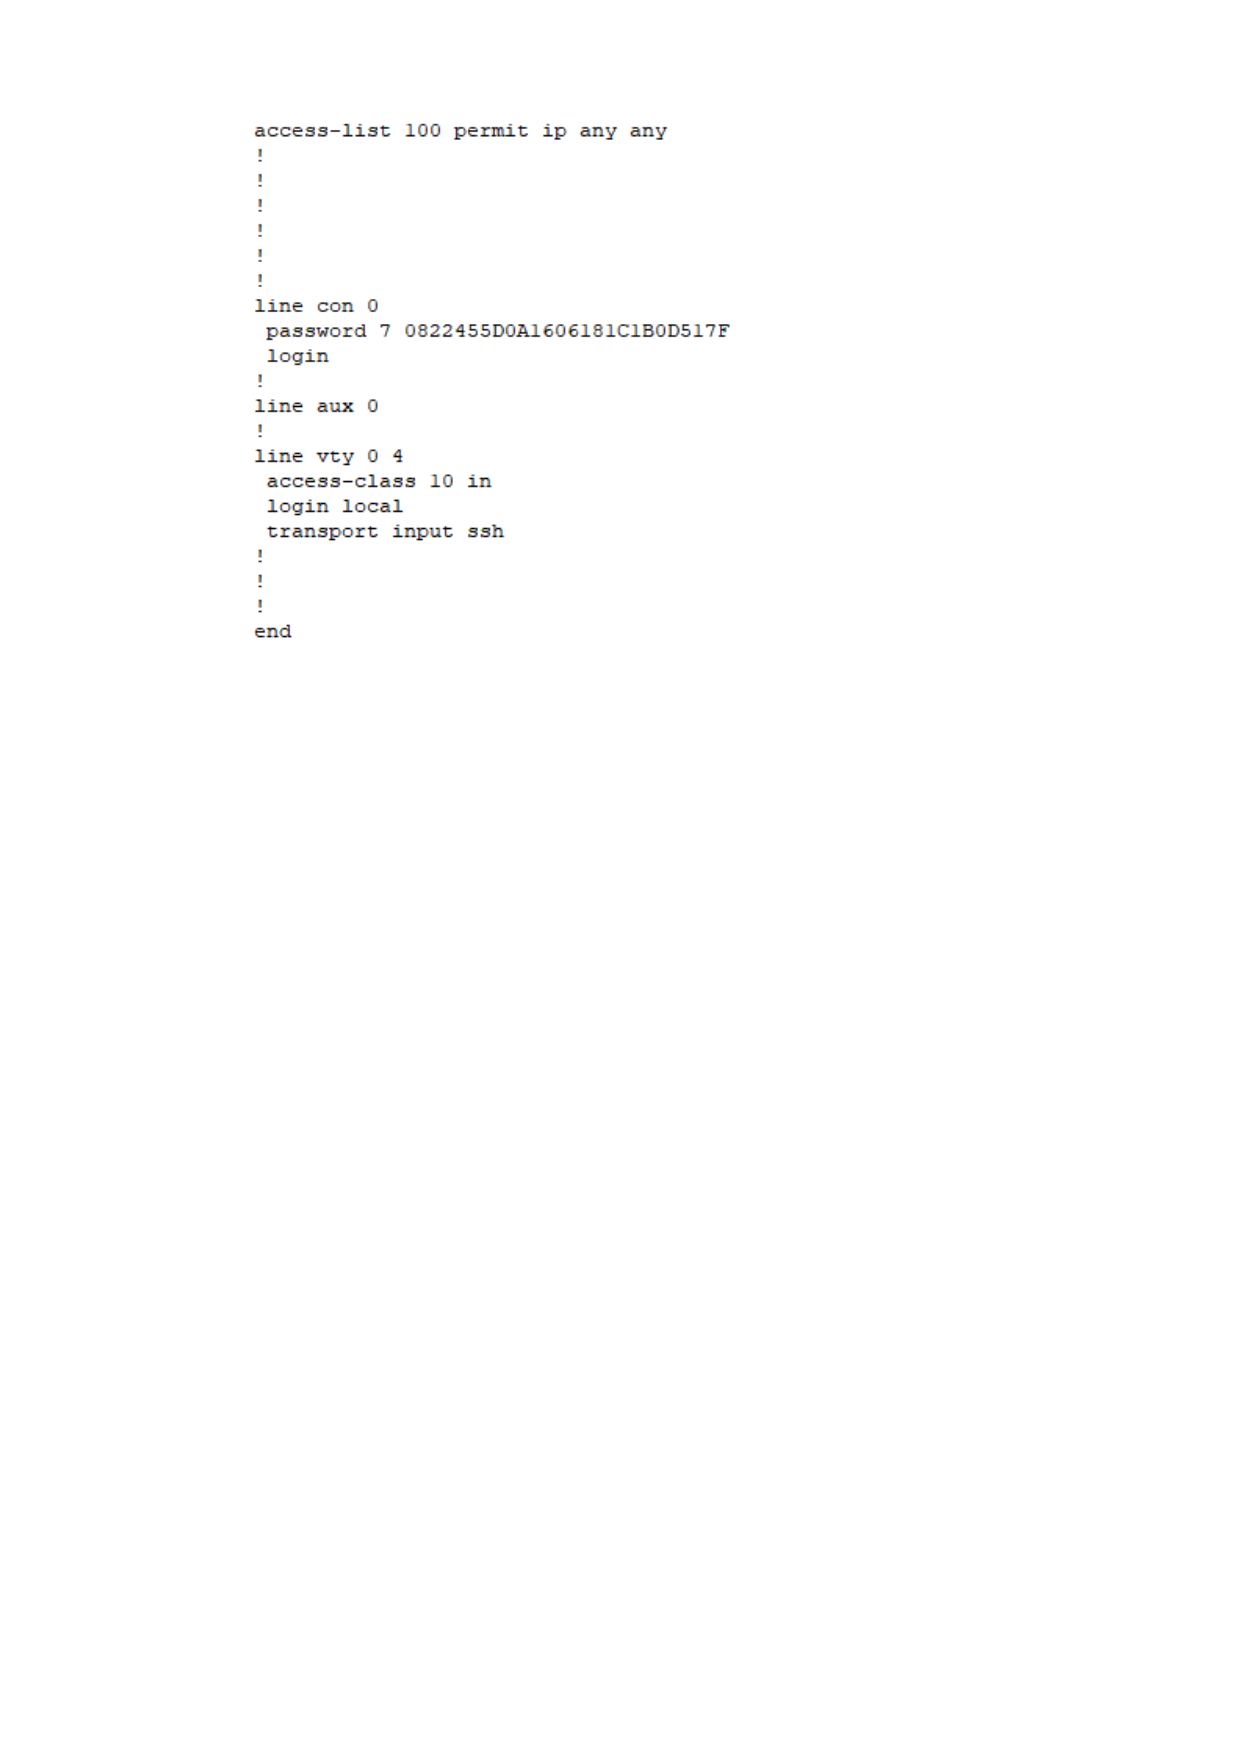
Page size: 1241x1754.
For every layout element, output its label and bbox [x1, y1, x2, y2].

picture [251, 118, 758, 647]
